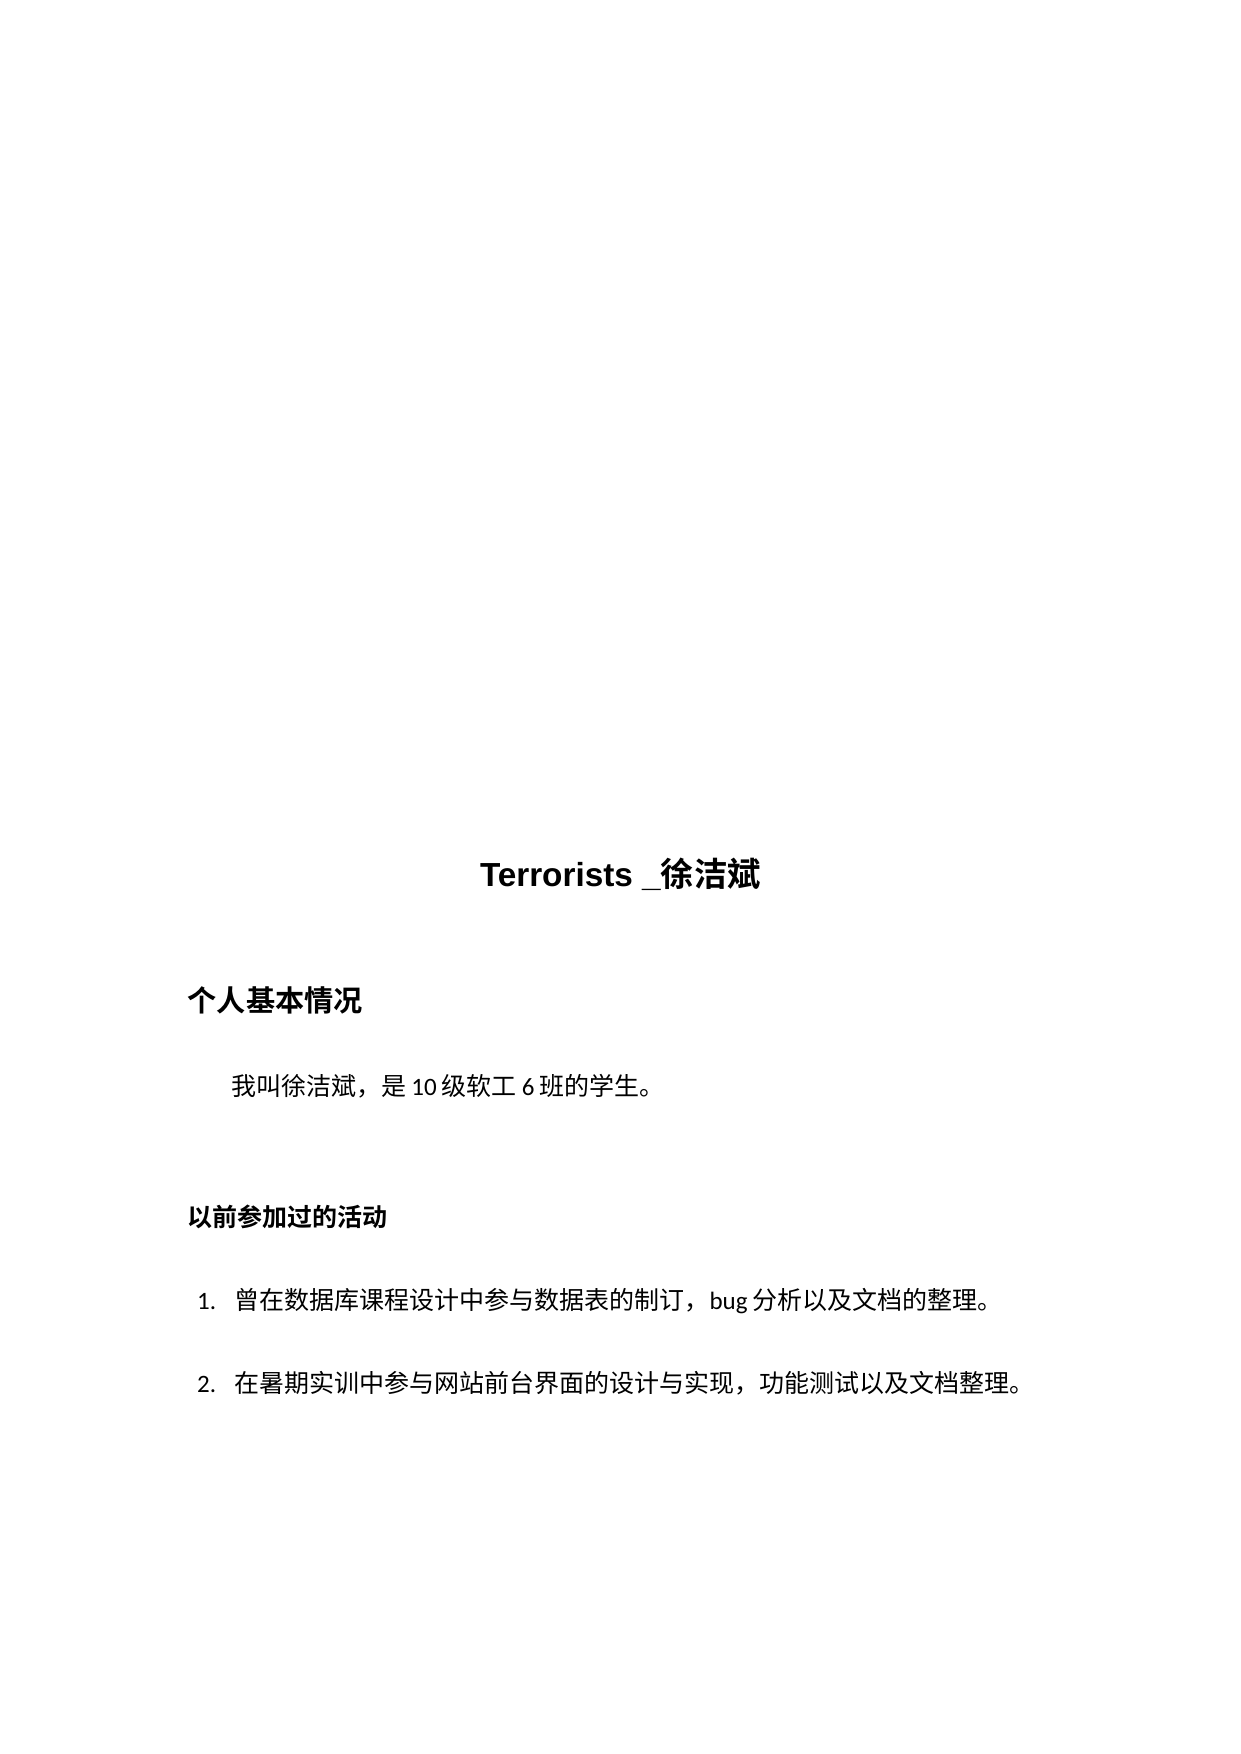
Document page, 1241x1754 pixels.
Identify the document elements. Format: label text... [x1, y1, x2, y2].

text 以前参加过的活动 [187, 1183, 1053, 1248]
text 我叫徐洁斌，是10级软工6班的学生。 [187, 1052, 1053, 1117]
list 曾在数据库课程设计中参与数据表的制订，bug分析以及文档的整理。 [197, 1266, 1053, 1331]
list 在暑期实训中参与网站前台界面的设计与实现，功能测试以及文档整理。 [197, 1349, 1053, 1414]
text 个人基本情况 [187, 966, 1053, 1031]
subtitle Terrorists _徐洁斌 [187, 839, 1053, 904]
